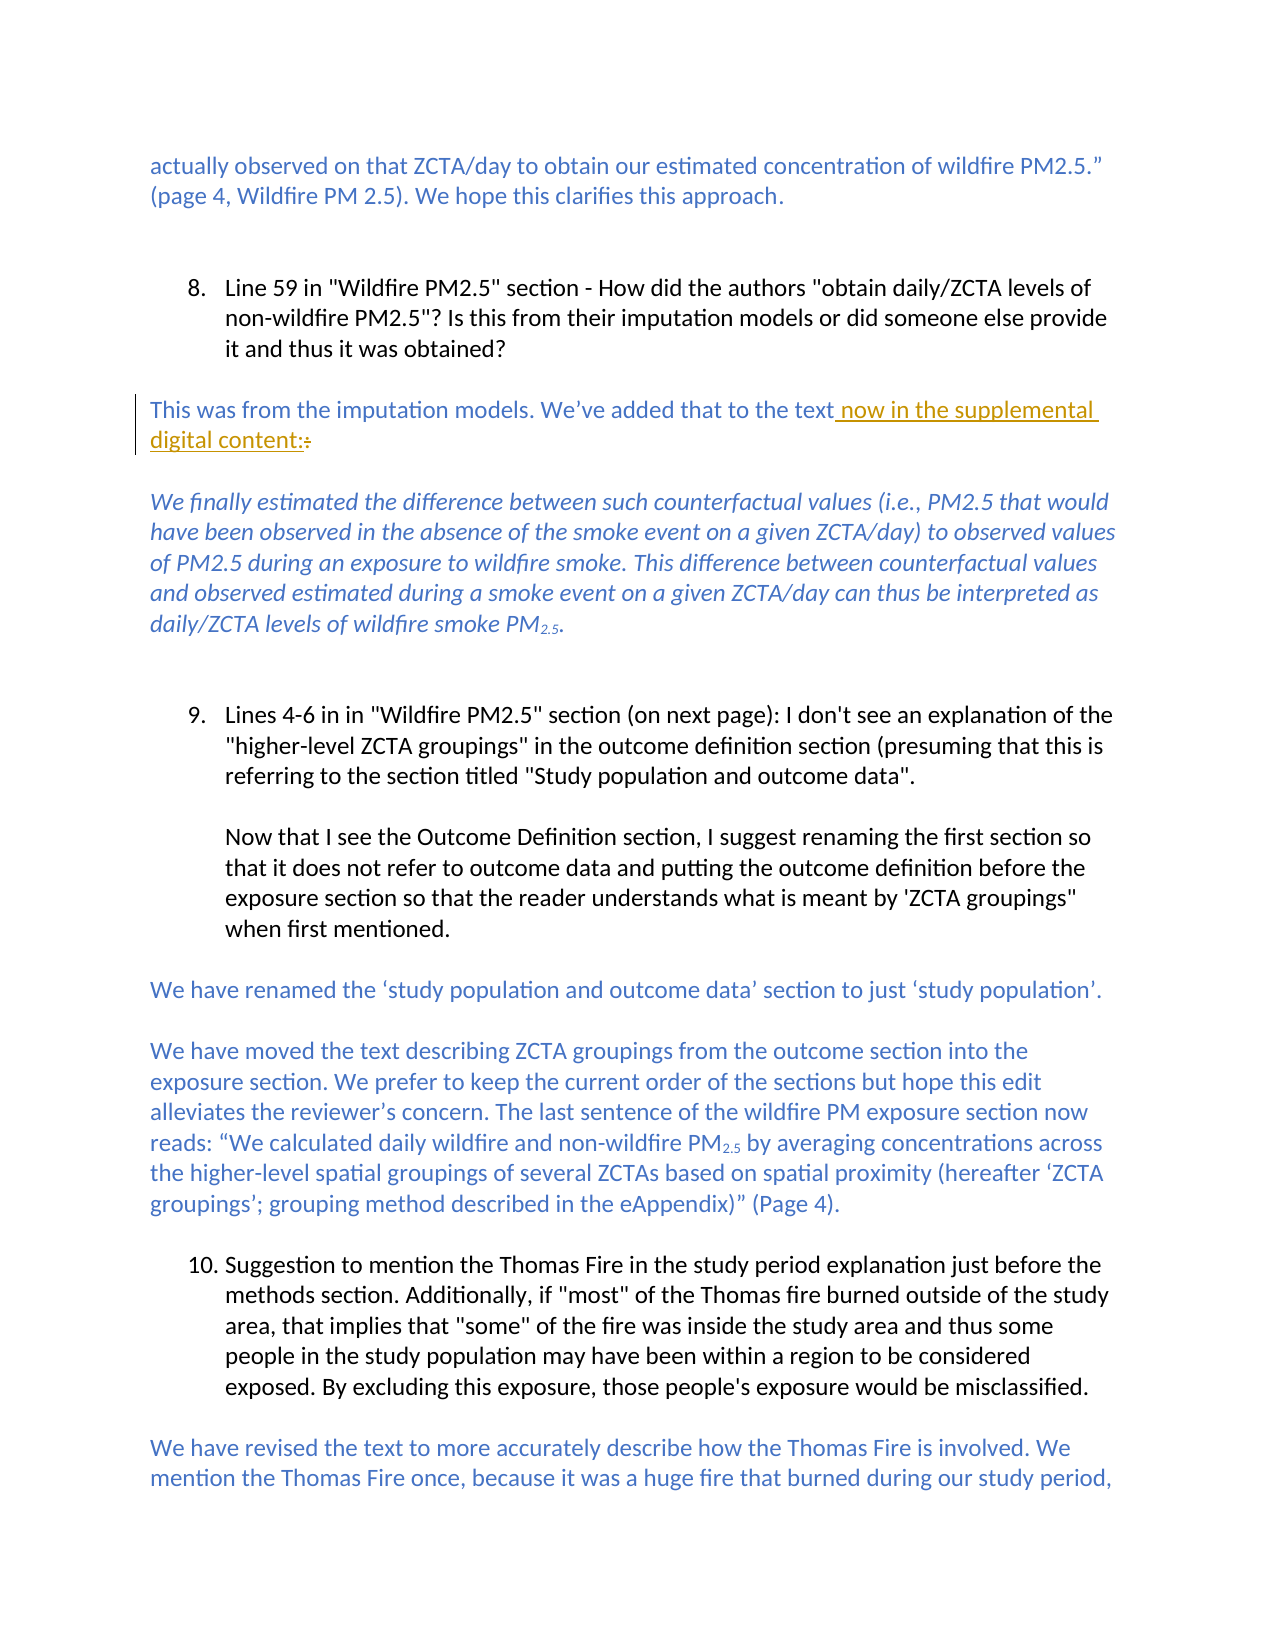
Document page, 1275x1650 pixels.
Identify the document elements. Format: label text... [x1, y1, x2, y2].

text We have renamed the ‘study population and outcome data’ section to just ‘study population’. [150, 974, 1125, 1004]
text We finally estimated the difference between such counterfactual values (i.e., PM2.5 that would have been observed in the absence of the smoke event on a given ZCTA/day) to observed values of PM2.5 during an exposure to wildfire smoke. This difference between counterfactual values and observed estimated during a smoke event on a given ZCTA/day can thus be interpreted as daily/ZCTA levels of wildfire smoke PM2.5. [150, 486, 1125, 638]
list Line 59 in "Wildfire PM2.5" section - How did the authors "obtain daily/ZCTA levels of non-wildfire PM2.5"? Is this from their imputation models or did someone else provide it and thus it was obtained? [187, 272, 1125, 364]
list Now that I see the Outcome Definition section, I suggest renaming the first section so that it does not refer to outcome data and putting the outcome definition before the exposure section so that the reader understands what is meant by 'ZCTA groupings" when first mentioned. [225, 821, 1125, 943]
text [150, 150, 1125, 211]
text We have moved the text describing ZCTA groupings from the outcome section into the exposure section. We prefer to keep the current order of the sections but hope this edit alleviates the reviewer’s concern. The last sentence of the wildfire PM exposure section now reads: “We calculated daily wildfire and non-wildfire PM2.5 by averaging concentrations across the higher-level spatial groupings of several ZCTAs based on spatial proximity (hereafter ‘ZCTA groupings’; grouping method described in the eAppendix)” (Page 4). [150, 1035, 1125, 1218]
list Suggestion to mention the Thomas Fire in the study period explanation just before the methods section. Additionally, if "most" of the Thomas fire burned outside of the study area, that implies that "some" of the fire was inside the study area and thus some people in the study population may have been within a region to be considered exposed. By excluding this exposure, those people's exposure would be misclassified. [187, 1249, 1125, 1401]
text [150, 1432, 1125, 1493]
text This was from the imputation models. We’ve added that to the text [150, 394, 1125, 455]
list Lines 4-6 in in "Wildfire PM2.5" section (on next page): I don't see an explanation of the "higher-level ZCTA groupings" in the outcome definition section (presuming that this is referring to the section titled "Study population and outcome data". [187, 699, 1125, 791]
